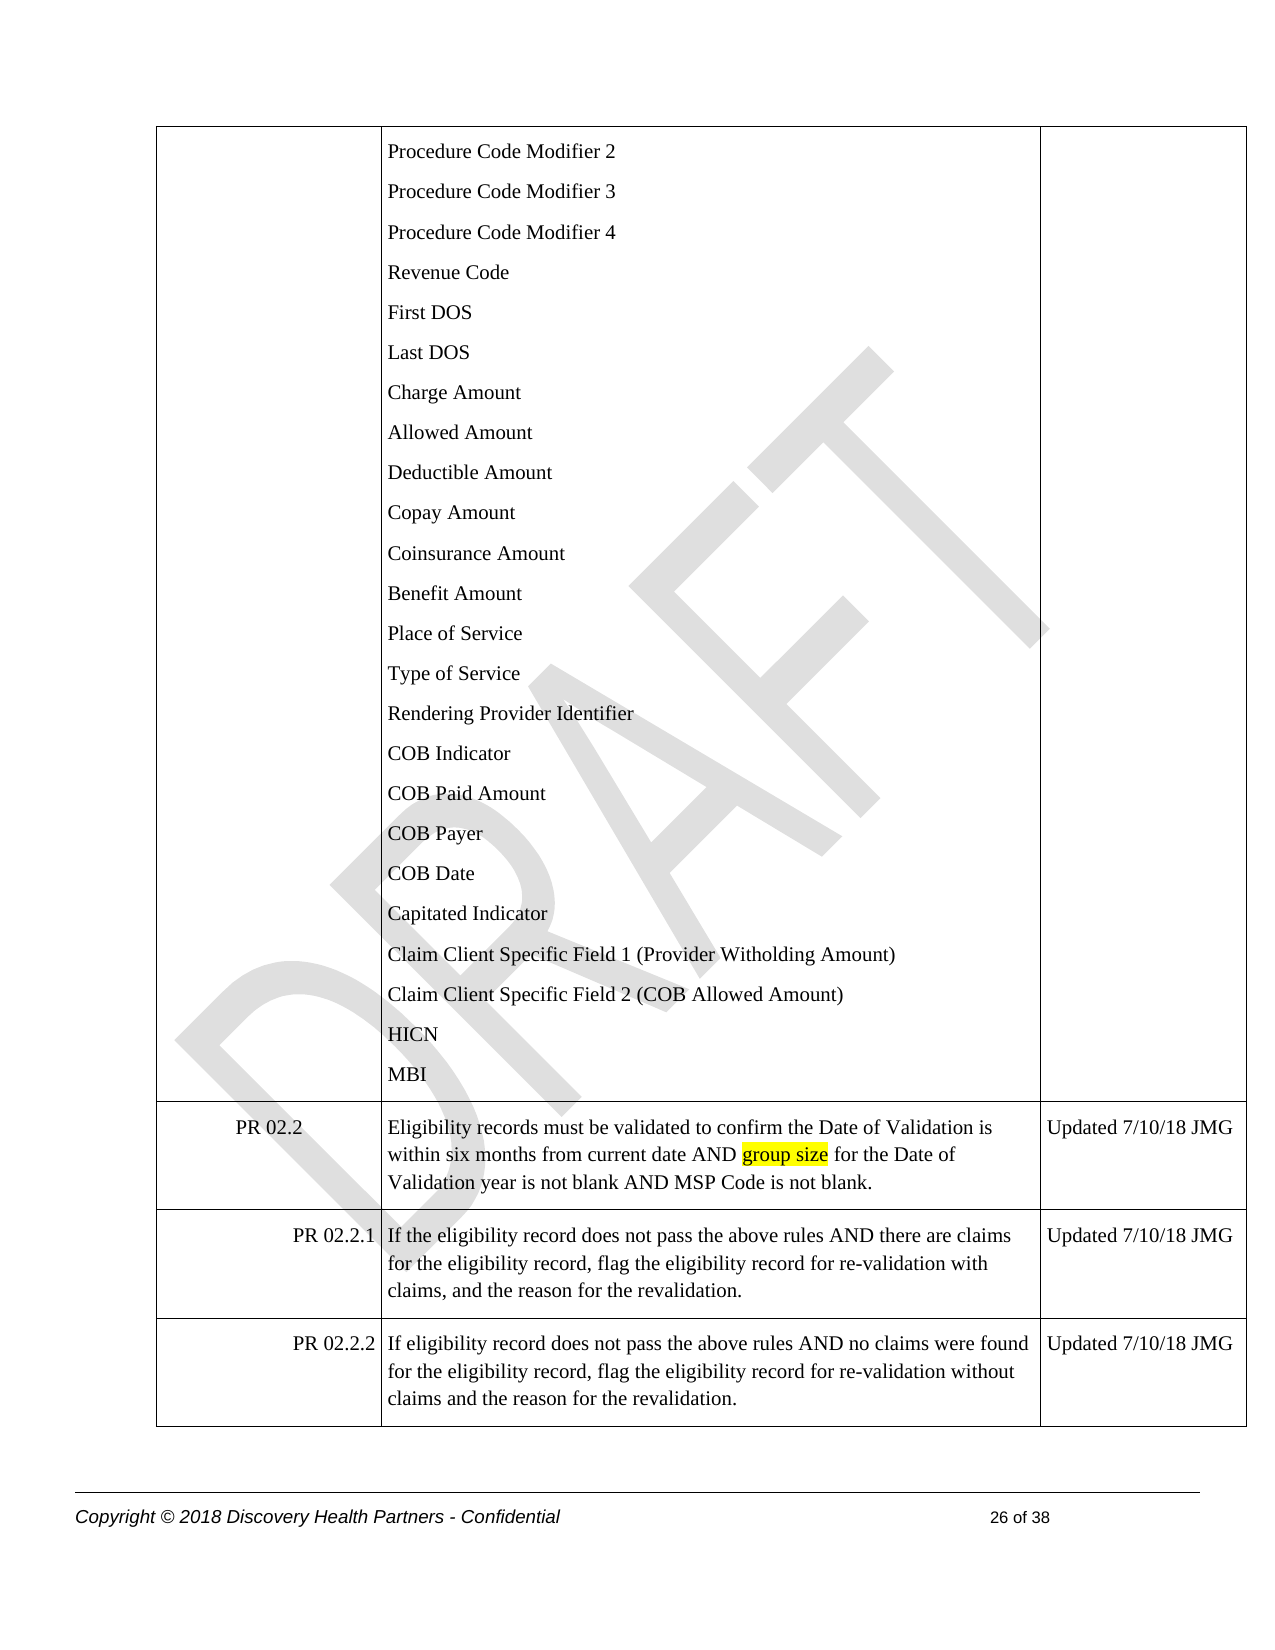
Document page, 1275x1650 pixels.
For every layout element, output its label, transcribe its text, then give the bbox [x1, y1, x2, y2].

table_cell PR 02.2.2 [157, 1319, 381, 1426]
table_cell Updated 7/10/18 JMG [1041, 1102, 1246, 1209]
table_cell PR 02.2.1 [157, 1210, 381, 1317]
table_cell [157, 127, 381, 1101]
table_cell If eligibility record does not pass the above rules AND no claims were found for the eligibility record, flag the eligibility record for re-validation without claims and the reason for the revalidation. [382, 1319, 1040, 1426]
table_cell Eligibility records must be validated to confirm the Date of Validation is within six months from current date AND group size for the Date of Validation year is not blank AND MSP Code is not blank. [382, 1102, 1040, 1209]
table_cell Updated 7/10/18 JMG [1041, 1319, 1246, 1426]
table_cell Procedure Code Modifier 2 Procedure Code Modifier 3 Procedure Code Modifier 4 Revenue Code First DOS Last DOS Charge Amount Allowed Amount Deductible Amount Copay Amount Coinsurance Amount Benefit Amount Place of Service Type of Service Rendering Provider Identifier COB Indicator COB Paid Amount COB Payer COB Date Capitated Indicator Claim Client Specific Field 1 (Provider Witholding Amount) Claim Client Specific Field 2 (COB Allowed Amount) HICN MBI [382, 127, 1040, 1101]
table_cell If the eligibility record does not pass the above rules AND there are claims for the eligibility record, flag the eligibility record for re-validation with claims, and the reason for the revalidation. [382, 1210, 1040, 1317]
table_cell PR 02.2 [157, 1102, 381, 1209]
table_cell Updated 7/10/18 JMG [1041, 1210, 1246, 1317]
table_cell [1041, 127, 1246, 1101]
